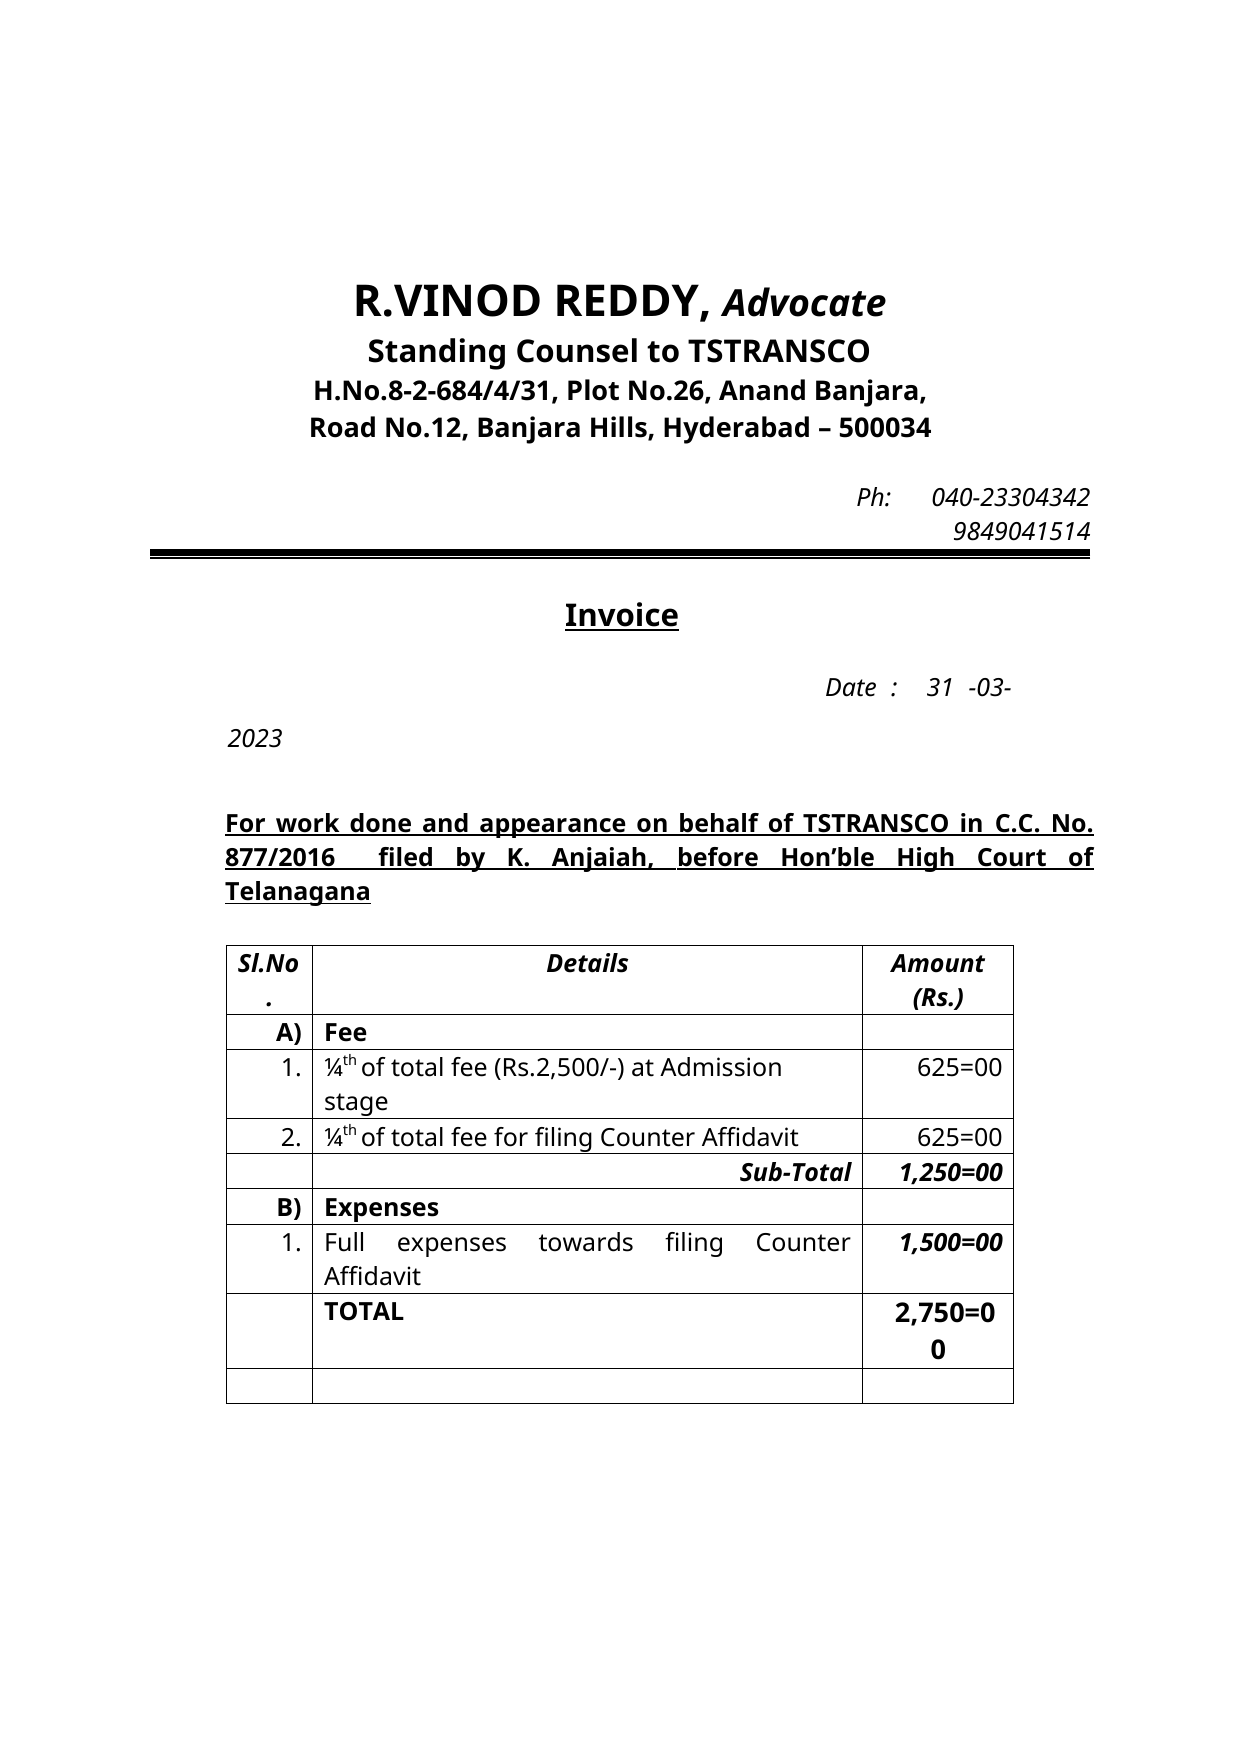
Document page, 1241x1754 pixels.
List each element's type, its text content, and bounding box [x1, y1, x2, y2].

table_cell 1. [227, 1225, 312, 1293]
table_cell Full expenses towards filing Counter Affidavit [313, 1225, 862, 1293]
table_cell [863, 1369, 1013, 1402]
table_cell A) [227, 1015, 312, 1049]
text 9849041514 [150, 513, 1090, 549]
text Road No.12, Banjara Hills, Hyderabad – 500034 [150, 408, 1090, 445]
table_cell ¼th of total fee (Rs.2,500/-) at Admission stage [313, 1050, 862, 1118]
text For work done and appearance on behalf of TSTRANSCO in C.C. No. 877/2016 filed by K. Anjaiah, before Hon’ble High Court of Telanagana [225, 806, 1094, 834]
table_cell [313, 1369, 862, 1402]
text For work done and appearance on behalf of TSTRANSCO in C.C. No. 877/2016 filed by K. Anjaiah, before Hon’ble High Court of Telanagana [225, 869, 1094, 908]
text Ph: 040-23304342 [150, 479, 1090, 513]
table_cell ¼th of total fee for filing Counter Affidavit [313, 1119, 862, 1153]
table_cell [227, 1294, 312, 1367]
table_cell Expenses [313, 1189, 862, 1223]
table_cell [863, 1189, 1013, 1223]
text Date : 31 -03-2023 [227, 669, 1012, 754]
table_header Sl.No. [227, 946, 312, 1014]
table_cell 1,250=00 [863, 1154, 1013, 1188]
text Standing Counsel to TSTRANSCO [227, 329, 1012, 371]
table_cell Sub-Total [313, 1154, 862, 1188]
text R.VINOD REDDY, Advocate [227, 269, 1012, 329]
table_cell Fee [313, 1015, 862, 1049]
table_cell B) [227, 1189, 312, 1223]
table_header Amount (Rs.) [863, 946, 1013, 1014]
table_header Details [313, 946, 862, 1014]
table_cell [863, 1015, 1013, 1049]
table_cell 2. [227, 1119, 312, 1153]
table_cell 625=00 [863, 1119, 1013, 1153]
text Invoice [150, 593, 1094, 635]
table_cell 1. [227, 1050, 312, 1118]
table_cell 625=00 [863, 1050, 1013, 1118]
table_cell 1,500=00 [863, 1225, 1013, 1293]
text For work done and appearance on behalf of TSTRANSCO in C.C. No. 877/2016 filed by K. Anjaiah, before Hon’ble High Court of Telanagana [225, 836, 1094, 868]
table_cell 2,750=00 [863, 1294, 1013, 1367]
table_cell [227, 1154, 312, 1188]
text H.No.8-2-684/4/31, Plot No.26, Anand Banjara, [150, 371, 1090, 408]
table_cell TOTAL [313, 1294, 862, 1367]
table_cell [227, 1369, 312, 1402]
